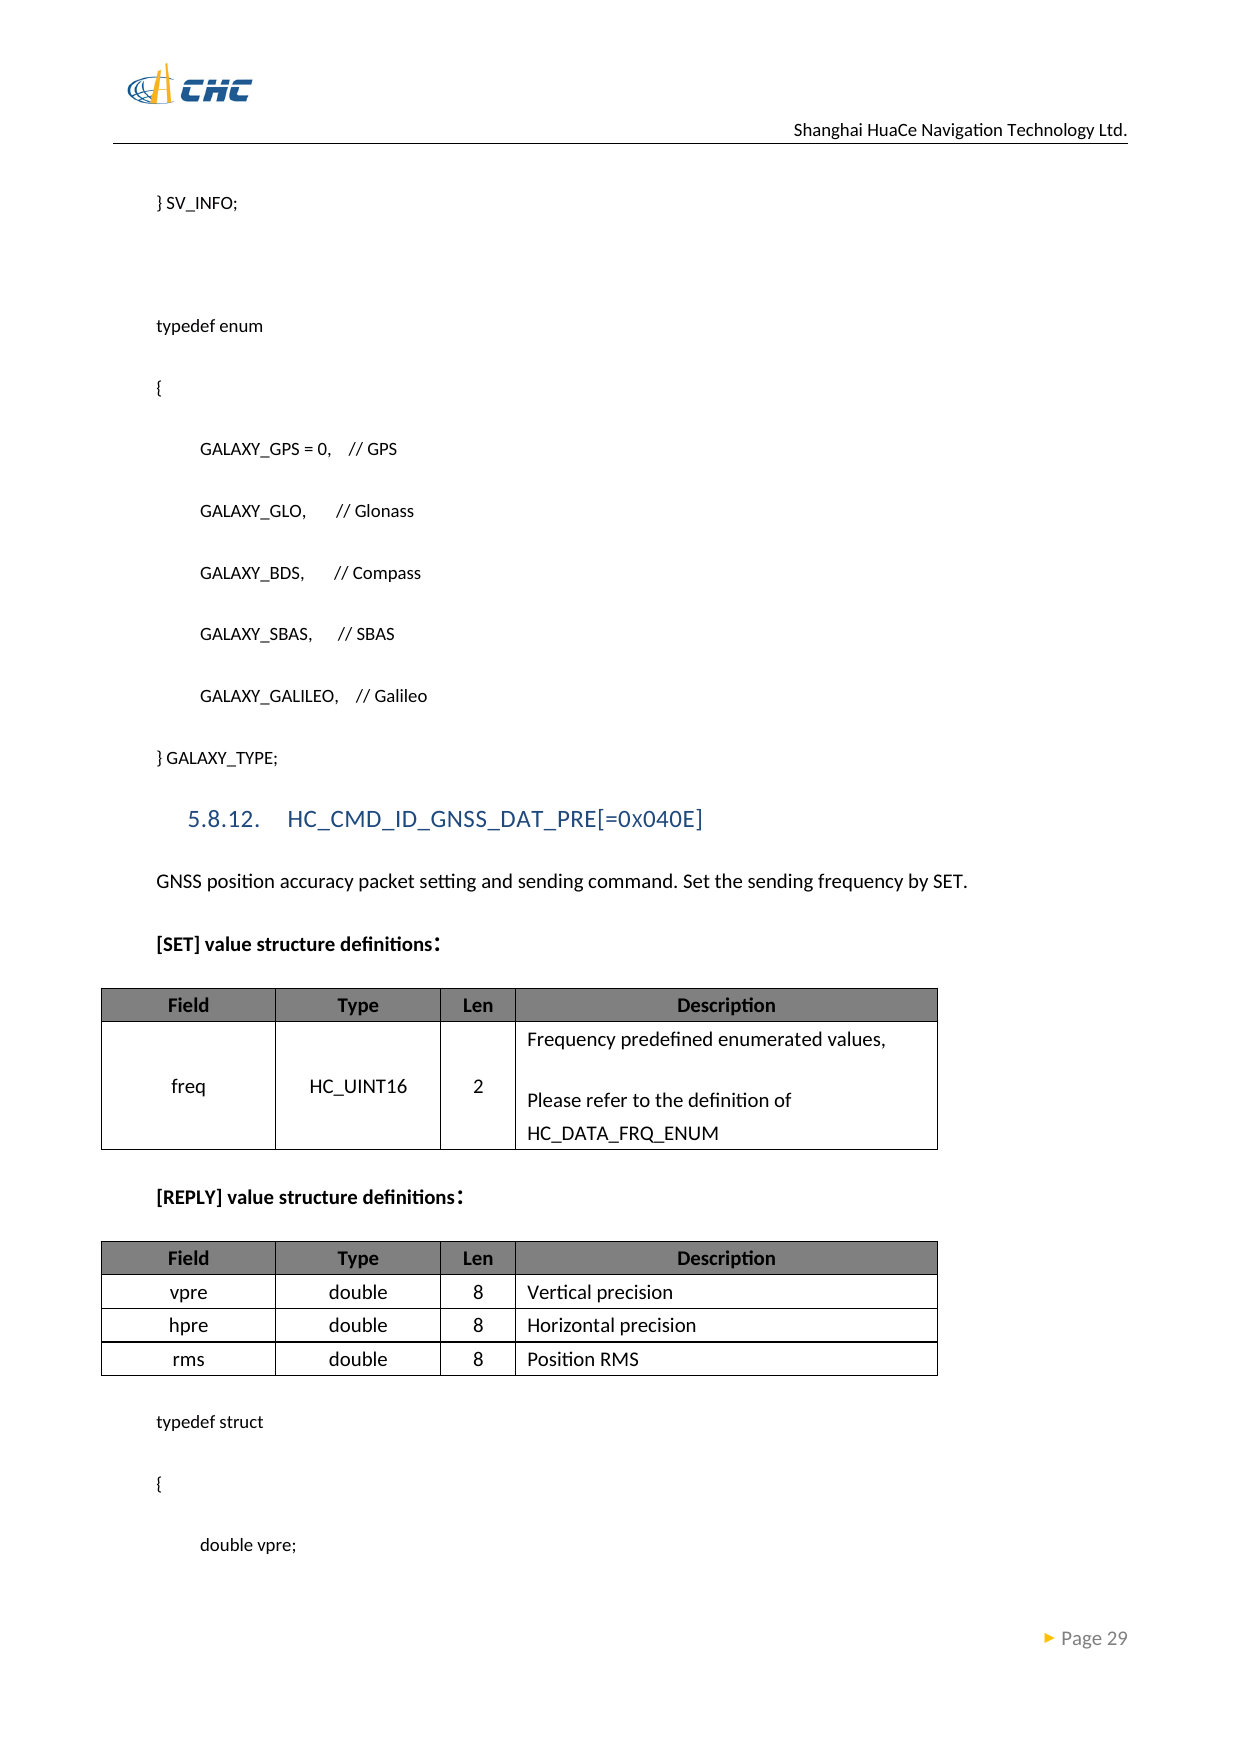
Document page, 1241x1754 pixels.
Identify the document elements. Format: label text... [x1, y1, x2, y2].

table_header Type [276, 989, 440, 1021]
picture [113, 58, 264, 113]
text double vpre; [112, 1528, 1128, 1561]
table_header Len [441, 1242, 515, 1274]
table_header Description [516, 989, 937, 1021]
text typedef struct [112, 1405, 1128, 1438]
table_header Field [102, 989, 275, 1021]
text GALAXY_GALILEO, // Galileo [112, 679, 1128, 712]
text GALAXY_GLO, // Glonass [112, 494, 1128, 527]
text } SV_INFO; [112, 186, 1128, 218]
table_header Description [516, 1242, 937, 1274]
table_cell HC_UINT16 [276, 1022, 440, 1149]
text typedef enum [112, 309, 1128, 342]
table_cell Frequency predefined enumerated values, Please refer to the definition of HC_DATA_FRQ_ENUM [516, 1022, 937, 1149]
table_cell 8 [441, 1275, 515, 1308]
table_cell 8 [441, 1309, 515, 1341]
table_header Type [276, 1242, 440, 1274]
table_cell 8 [441, 1343, 515, 1375]
table_cell Vertical precision [516, 1275, 937, 1308]
text } GALAXY_TYPE; [112, 741, 1128, 773]
table_cell double [276, 1275, 440, 1308]
table_cell rms [102, 1343, 275, 1375]
text GNSS position accuracy packet setting and sending command. Set the sending frequency by SET. [112, 864, 1128, 897]
table_cell Position RMS [516, 1343, 937, 1375]
table_cell hpre [102, 1309, 275, 1341]
table_cell vpre [102, 1275, 275, 1308]
table_cell Horizontal precision [516, 1309, 937, 1341]
text [REPLY] value structure definitions： [112, 1179, 1128, 1212]
table_cell double [276, 1309, 440, 1341]
text { [112, 371, 1128, 403]
table_header Len [441, 989, 515, 1021]
text { [112, 1467, 1128, 1499]
table_cell freq [102, 1022, 275, 1149]
table_cell 2 [441, 1022, 515, 1149]
text [SET] value structure definitions： [112, 926, 1128, 958]
table_header Field [102, 1242, 275, 1274]
text GALAXY_GPS = 0, // GPS [112, 433, 1128, 465]
text GALAXY_SBAS, // SBAS [112, 618, 1128, 650]
table_cell double [276, 1343, 440, 1375]
text GALAXY_BDS, // Compass [112, 556, 1128, 588]
subtitle HC_CMD_ID_GNSS_DAT_PRE[=0x040E] [187, 803, 1128, 835]
